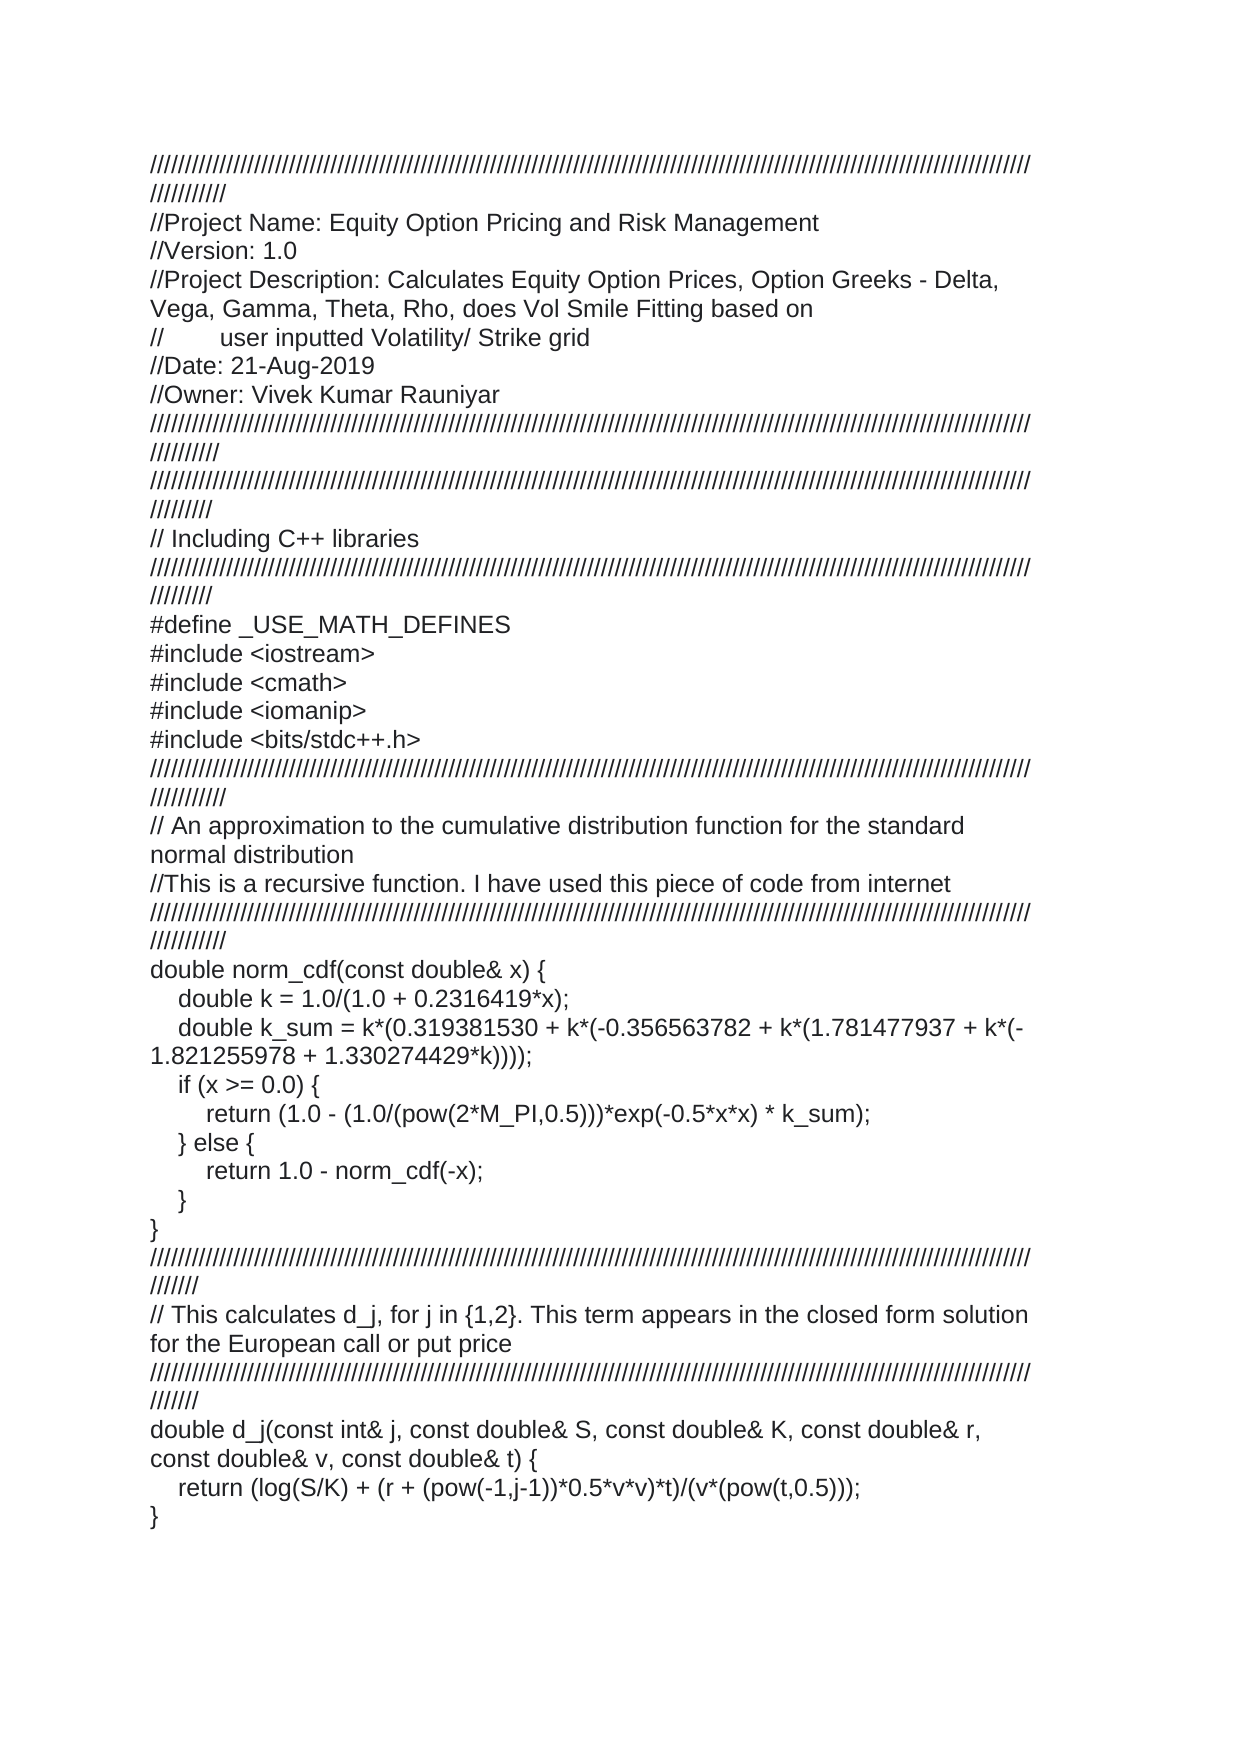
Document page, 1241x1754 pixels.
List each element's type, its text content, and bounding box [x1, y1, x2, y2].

text ////////////////////////////////////////////////////////////////////////////////////////////////////////////////////////////////////// // This calculates d_j, for j in {1,2}. This term appears in the closed form solution for the European call or put price ////////////////////////////////////////////////////////////////////////////////////////////////////////////////////////////////////// [150, 1242, 1034, 1415]
text ////////////////////////////////////////////////////////////////////////////////////////////////////////////////////////////////////////// //Project Name: Equity Option Pricing and Risk Management //Version: 1.0 //Project Description: Calculates Equity Option Prices, Option Greeks - Delta, Vega, Gamma, Theta, Rho, does Vol Smile Fitting based on // user inputted Volatility/ Strike grid //Date: 21-Aug-2019 //Owner: Vivek Kumar Rauniyar ///////////////////////////////////////////////////////////////////////////////////////////////////////////////////////////////////////// [150, 150, 1034, 466]
text double d_j(const int& j, const double& S, const double& K, const double& r, const double& v, const double& t) { return (log(S/K) + (r + (pow(-1,j-1))*0.5*v*v)*t)/(v*(pow(t,0.5))); } [150, 1415, 1034, 1530]
text #define _USE_MATH_DEFINES #include <iostream> #include <cmath> #include <iomanip> #include <bits/stdc++.h> [150, 610, 1034, 754]
text ////////////////////////////////////////////////////////////////////////////////////////////////////////////////////////////////////////// // An approximation to the cumulative distribution function for the standard normal distribution //This is a recursive function. I have used this piece of code from internet ////////////////////////////////////////////////////////////////////////////////////////////////////////////////////////////////////////// [150, 754, 1034, 955]
text double norm_cdf(const double& x) { double k = 1.0/(1.0 + 0.2316419*x); double k_sum = k*(0.319381530 + k*(-0.356563782 + k*(1.781477937 + k*(-1.821255978 + 1.330274429*k)))); [150, 955, 1034, 1070]
text //////////////////////////////////////////////////////////////////////////////////////////////////////////////////////////////////////// // Including C++ libraries //////////////////////////////////////////////////////////////////////////////////////////////////////////////////////////////////////// [150, 466, 1034, 610]
text if (x >= 0.0) { return (1.0 - (1.0/(pow(2*M_PI,0.5)))*exp(-0.5*x*x) * k_sum); } else { return 1.0 - norm_cdf(-x); } } [150, 1070, 1034, 1242]
